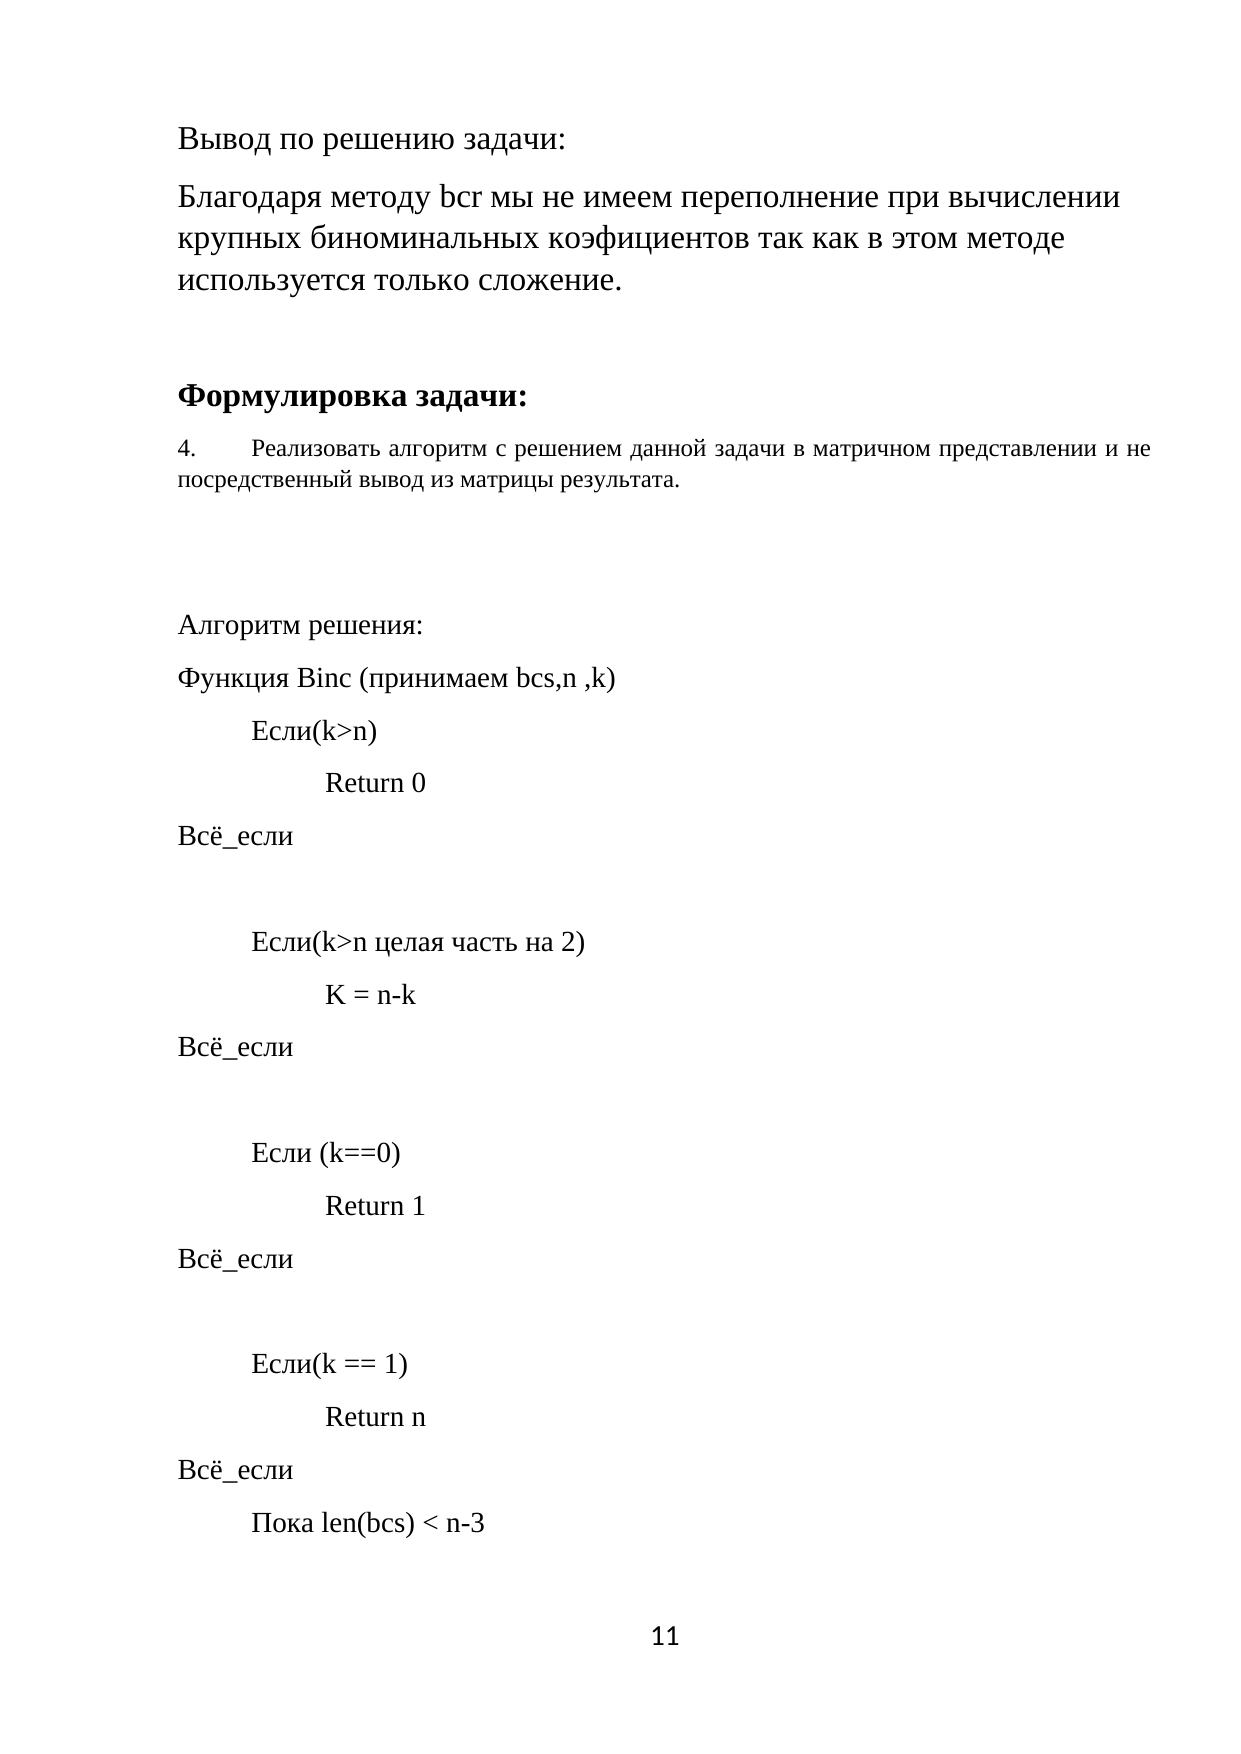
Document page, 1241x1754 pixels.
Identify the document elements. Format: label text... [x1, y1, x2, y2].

text Формулировка задачи: [177, 375, 1152, 413]
text Если(k>n) [177, 713, 1152, 746]
text K = n-k [177, 977, 1152, 1010]
text Return 0 [177, 766, 1152, 799]
text Return 1 [177, 1188, 1152, 1222]
text Всё_если [177, 818, 1152, 852]
list Реализовать алгоритм с решением данной задачи в матричном представлении и не посредственный вывод из матрицы результата. [177, 433, 1152, 493]
text Функция Binc (принимаем bcs,n ,k) [177, 660, 1152, 693]
text Пока len(bcs) < n-3 [177, 1505, 1152, 1538]
text Благодаря методу bcr мы не имеем переполнение при вычислении крупных биноминальных коэфициентов так как в этом методе используется только сложение. [177, 176, 1152, 297]
text Если(k == 1) [177, 1346, 1152, 1380]
text Если(k>n целая часть на 2) [177, 924, 1152, 957]
text Алгоритм решения: [177, 607, 1152, 641]
text Всё_если [177, 1241, 1152, 1274]
text Если (k==0) [177, 1135, 1152, 1169]
text Всё_если [177, 1029, 1152, 1063]
text Return n [177, 1399, 1152, 1433]
text Вывод по решению задачи: [177, 118, 1152, 156]
text Всё_если [177, 1452, 1152, 1486]
